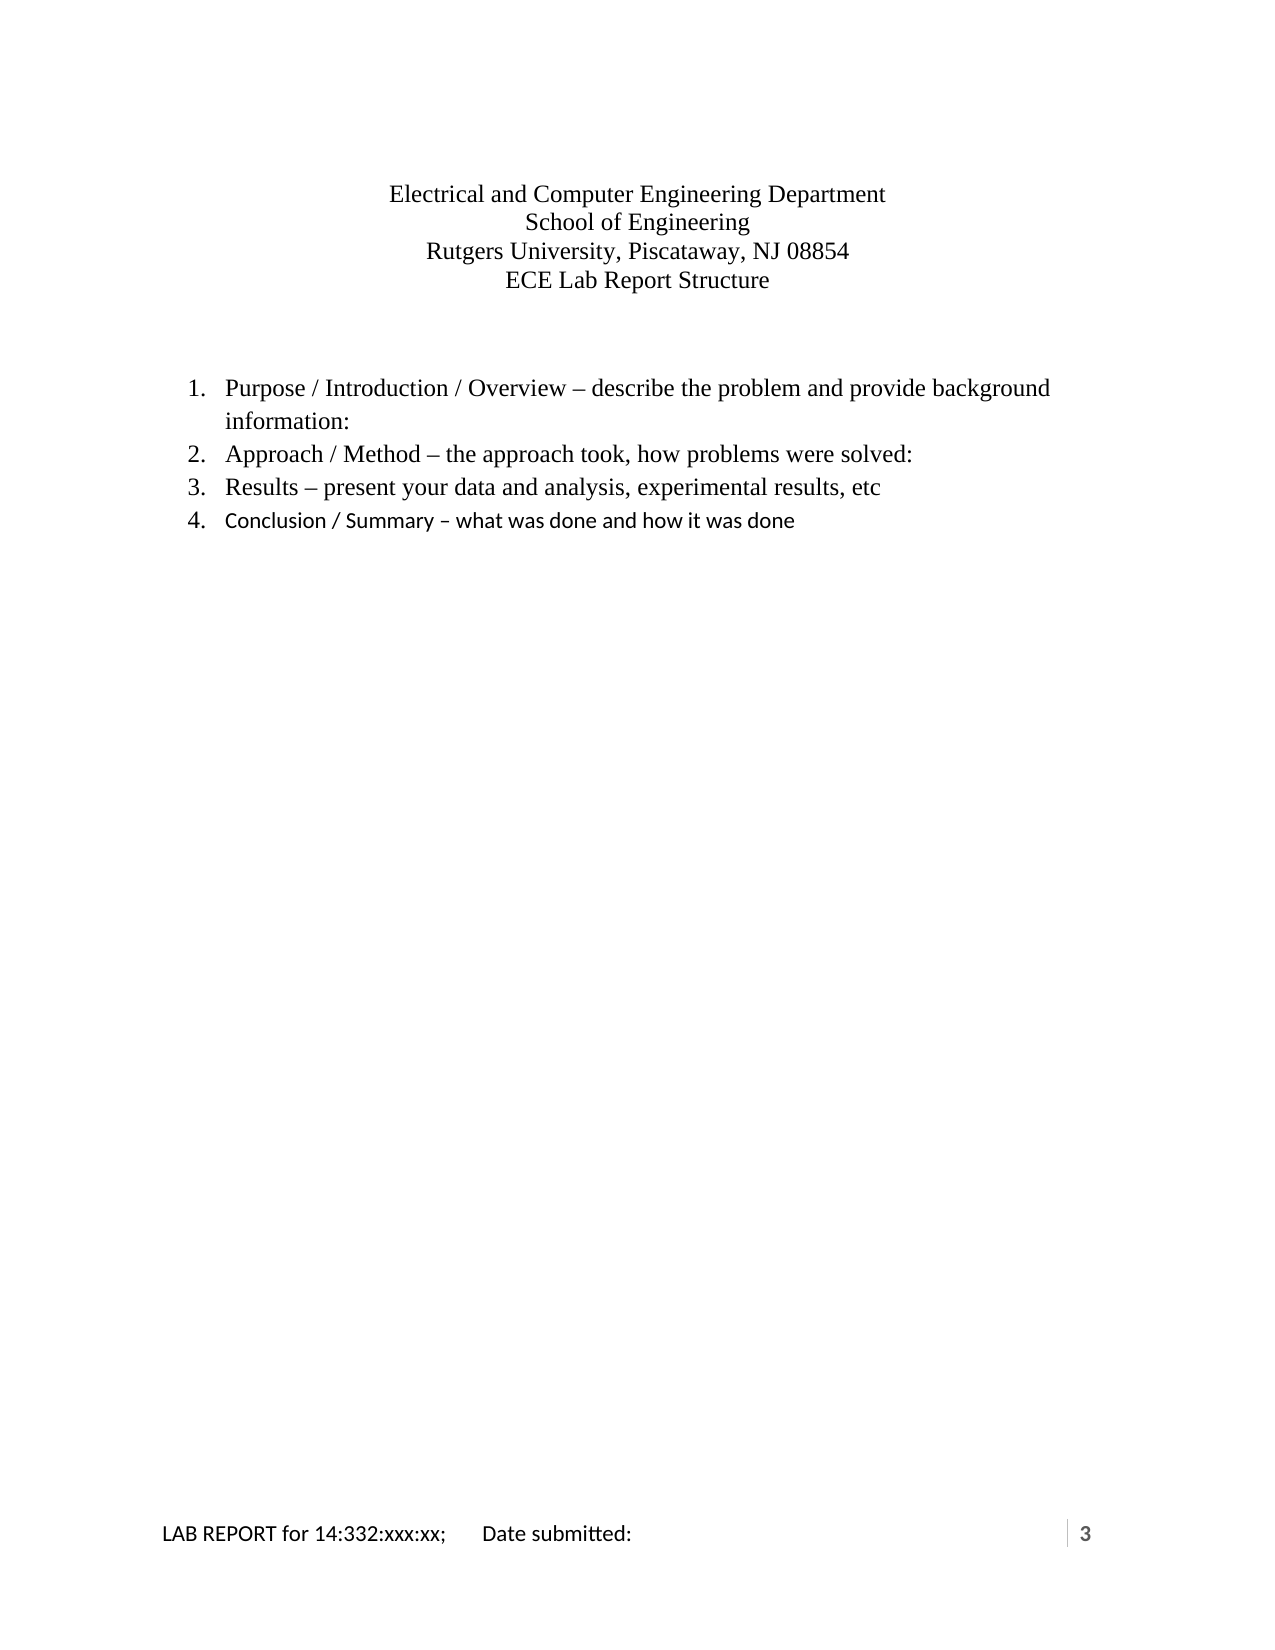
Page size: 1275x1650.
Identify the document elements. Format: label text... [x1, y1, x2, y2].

list Purpose / Introduction / Overview – describe the problem and provide background information: [187, 373, 1125, 434]
title Electrical and Computer Engineering Department [150, 179, 1125, 207]
list Conclusion / Summary – what was done and how it was done [187, 505, 1125, 534]
text ECE Lab Report Structure [150, 265, 1125, 294]
title Rutgers University, Piscataway, NJ 08854 [150, 236, 1125, 265]
list Results – present your data and analysis, experimental results, etc [187, 472, 1125, 501]
list Approach / Method – the approach took, how problems were solved: [187, 439, 1125, 467]
title School of Engineering [150, 207, 1125, 236]
